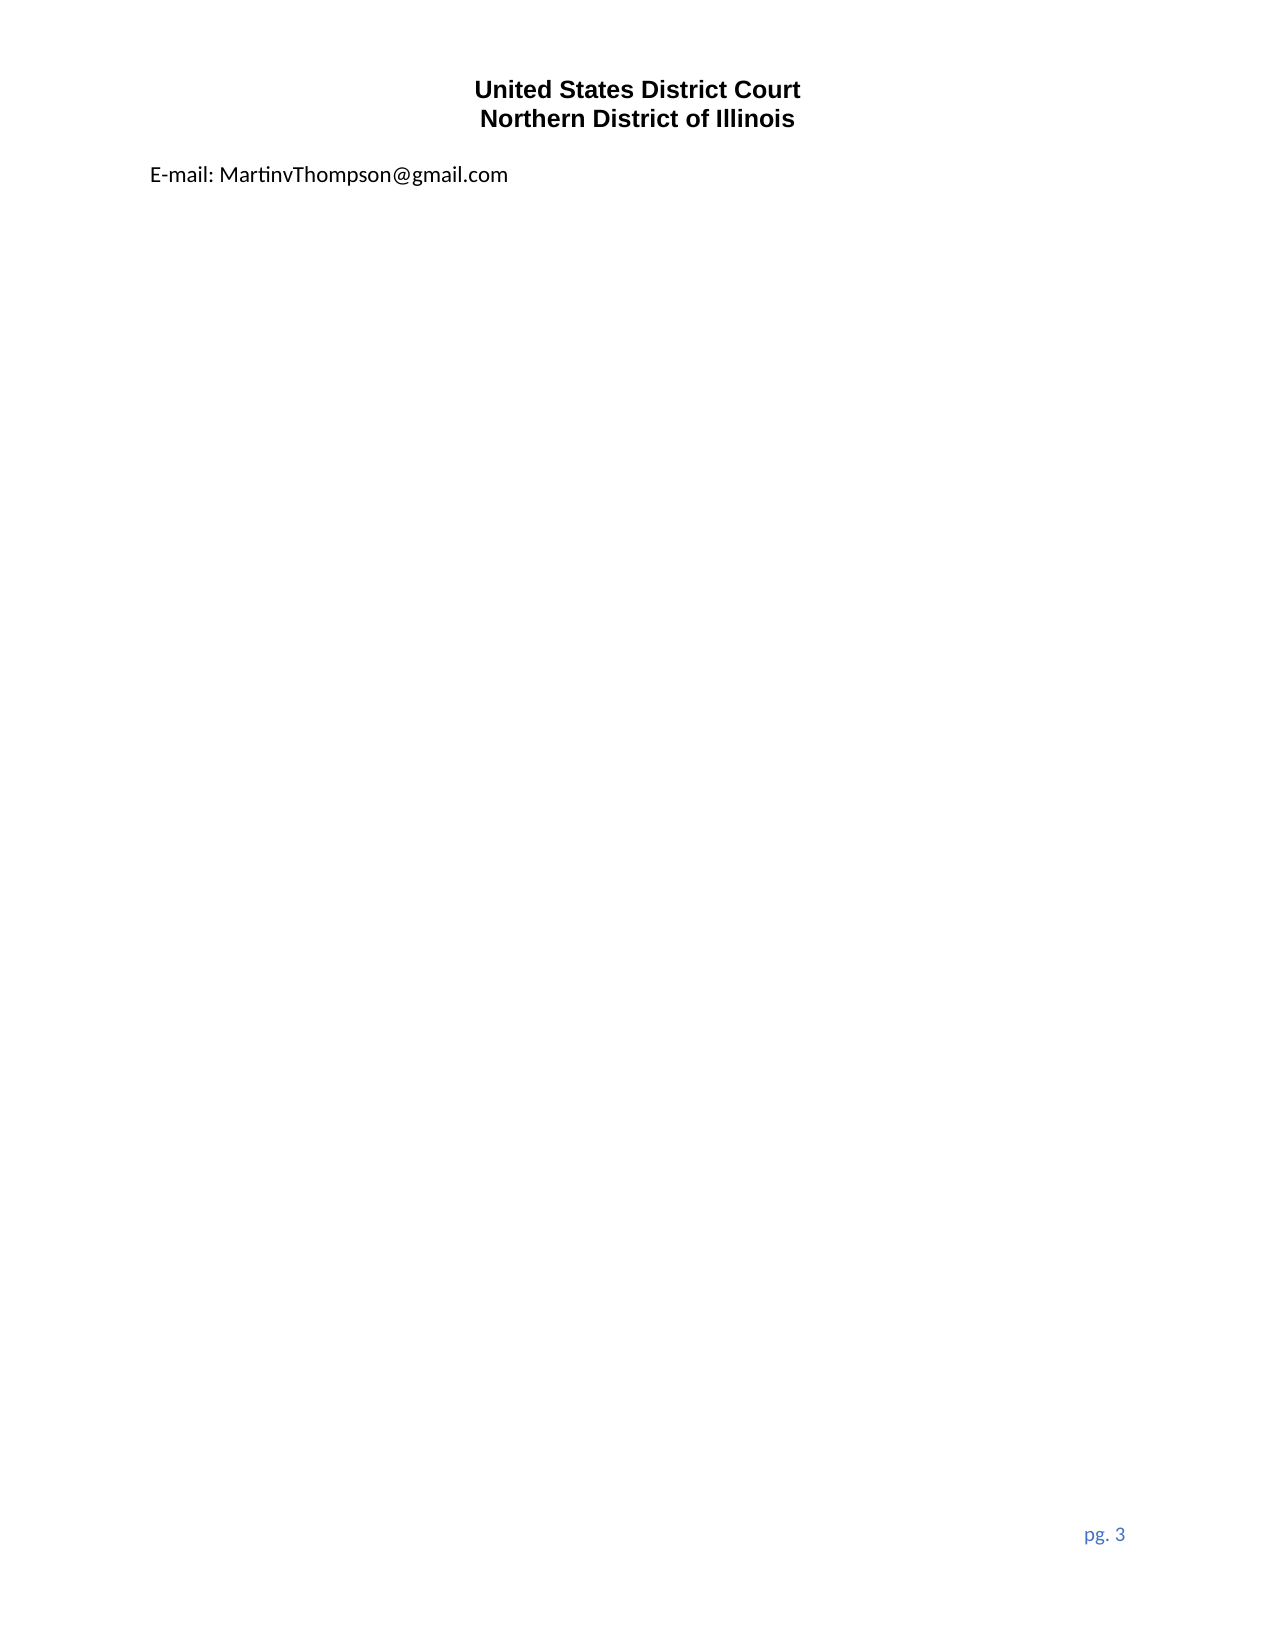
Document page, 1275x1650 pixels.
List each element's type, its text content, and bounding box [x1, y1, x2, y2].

text E-mail: MartinvThompson@gmail.com [150, 161, 1125, 188]
